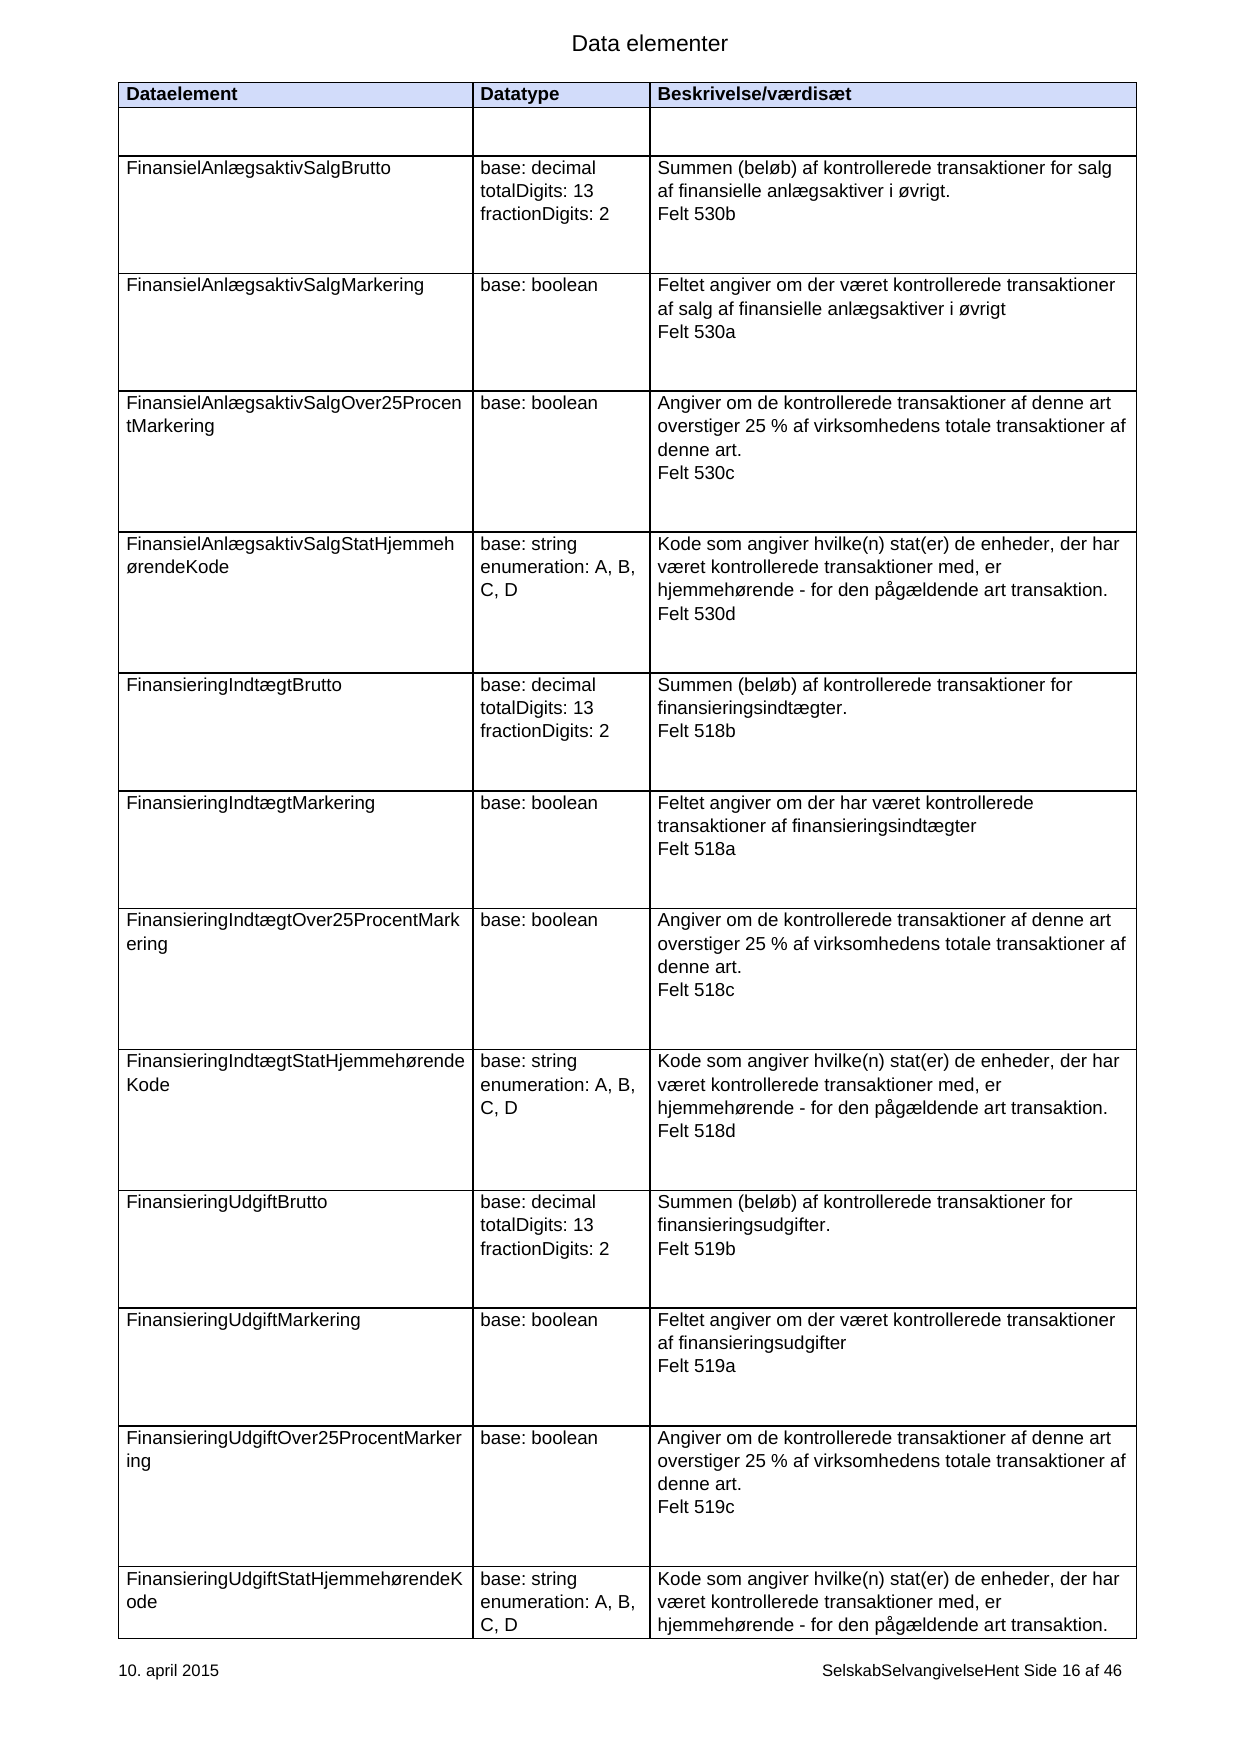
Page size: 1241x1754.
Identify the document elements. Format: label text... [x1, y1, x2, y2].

table_cell base: boolean [474, 274, 649, 390]
table_cell Angiver om de kontrollerede transaktioner af denne art overstiger 25 % af virksomhedens totale transaktioner af denne art. Felt 518c [651, 909, 1136, 1048]
table_cell FinansielAnlægsaktivSalgBrutto [119, 157, 472, 273]
table_cell Feltet angiver om der været kontrollerede transaktioner af finansieringsudgifter Felt 519a [651, 1309, 1136, 1425]
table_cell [651, 1567, 1136, 1637]
table_cell Feltet angiver om der været kontrollerede transaktioner af salg af finansielle anlægsaktiver i øvrigt Felt 530a [651, 274, 1136, 390]
table_cell base: decimal totalDigits: 13 fractionDigits: 2 [474, 157, 649, 273]
table_cell base: boolean [474, 792, 649, 908]
table_cell base: string enumeration: A, B, C, D [474, 1050, 649, 1189]
table_header Dataelement [119, 83, 472, 107]
table_cell Angiver om de kontrollerede transaktioner af denne art overstiger 25 % af virksomhedens totale transaktioner af denne art. Felt 519c [651, 1427, 1136, 1566]
table_cell Summen (beløb) af kontrollerede transaktioner for finansieringsudgifter. Felt 519b [651, 1191, 1136, 1307]
table_cell FinansielAnlægsaktivSalgStatHjemmehørendeKode [119, 533, 472, 672]
table_cell FinansieringIndtægtBrutto [119, 674, 472, 790]
table_cell FinansieringIndtægtStatHjemmehørendeKode [119, 1050, 472, 1189]
table_cell FinansieringUdgiftMarkering [119, 1309, 472, 1425]
table_cell Feltet angiver om der har været kontrollerede transaktioner af finansieringsindtægter Felt 518a [651, 792, 1136, 908]
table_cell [651, 108, 1136, 155]
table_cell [474, 108, 649, 155]
table_cell base: decimal totalDigits: 13 fractionDigits: 2 [474, 674, 649, 790]
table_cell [119, 108, 472, 155]
table_cell base: decimal totalDigits: 13 fractionDigits: 2 [474, 1191, 649, 1307]
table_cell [119, 1567, 472, 1637]
table_cell FinansieringUdgiftOver25ProcentMarkering [119, 1427, 472, 1566]
table_cell base: string enumeration: A, B, C, D [474, 533, 649, 672]
table_cell base: boolean [474, 1427, 649, 1566]
table_cell base: boolean [474, 1309, 649, 1425]
table_cell FinansieringUdgiftBrutto [119, 1191, 472, 1307]
table_cell FinansieringIndtægtMarkering [119, 792, 472, 908]
table_cell FinansieringIndtægtOver25ProcentMarkering [119, 909, 472, 1048]
table_cell FinansielAnlægsaktivSalgOver25ProcentMarkering [119, 392, 472, 531]
table_cell Kode som angiver hvilke(n) stat(er) de enheder, der har været kontrollerede transaktioner med, er hjemmehørende - for den pågældende art transaktion. Felt 530d [651, 533, 1136, 672]
table_cell Kode som angiver hvilke(n) stat(er) de enheder, der har været kontrollerede transaktioner med, er hjemmehørende - for den pågældende art transaktion. Felt 518d [651, 1050, 1136, 1189]
table_cell base: boolean [474, 909, 649, 1048]
table_header Beskrivelse/værdisæt [651, 83, 1136, 107]
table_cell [474, 1567, 649, 1637]
table_header Datatype [474, 83, 649, 107]
table_cell Summen (beløb) af kontrollerede transaktioner for salg af finansielle anlægsaktiver i øvrigt. Felt 530b [651, 157, 1136, 273]
table_cell FinansielAnlægsaktivSalgMarkering [119, 274, 472, 390]
table_cell Summen (beløb) af kontrollerede transaktioner for finansieringsindtægter. Felt 518b [651, 674, 1136, 790]
table_cell Angiver om de kontrollerede transaktioner af denne art overstiger 25 % af virksomhedens totale transaktioner af denne art. Felt 530c [651, 392, 1136, 531]
table_cell base: boolean [474, 392, 649, 531]
